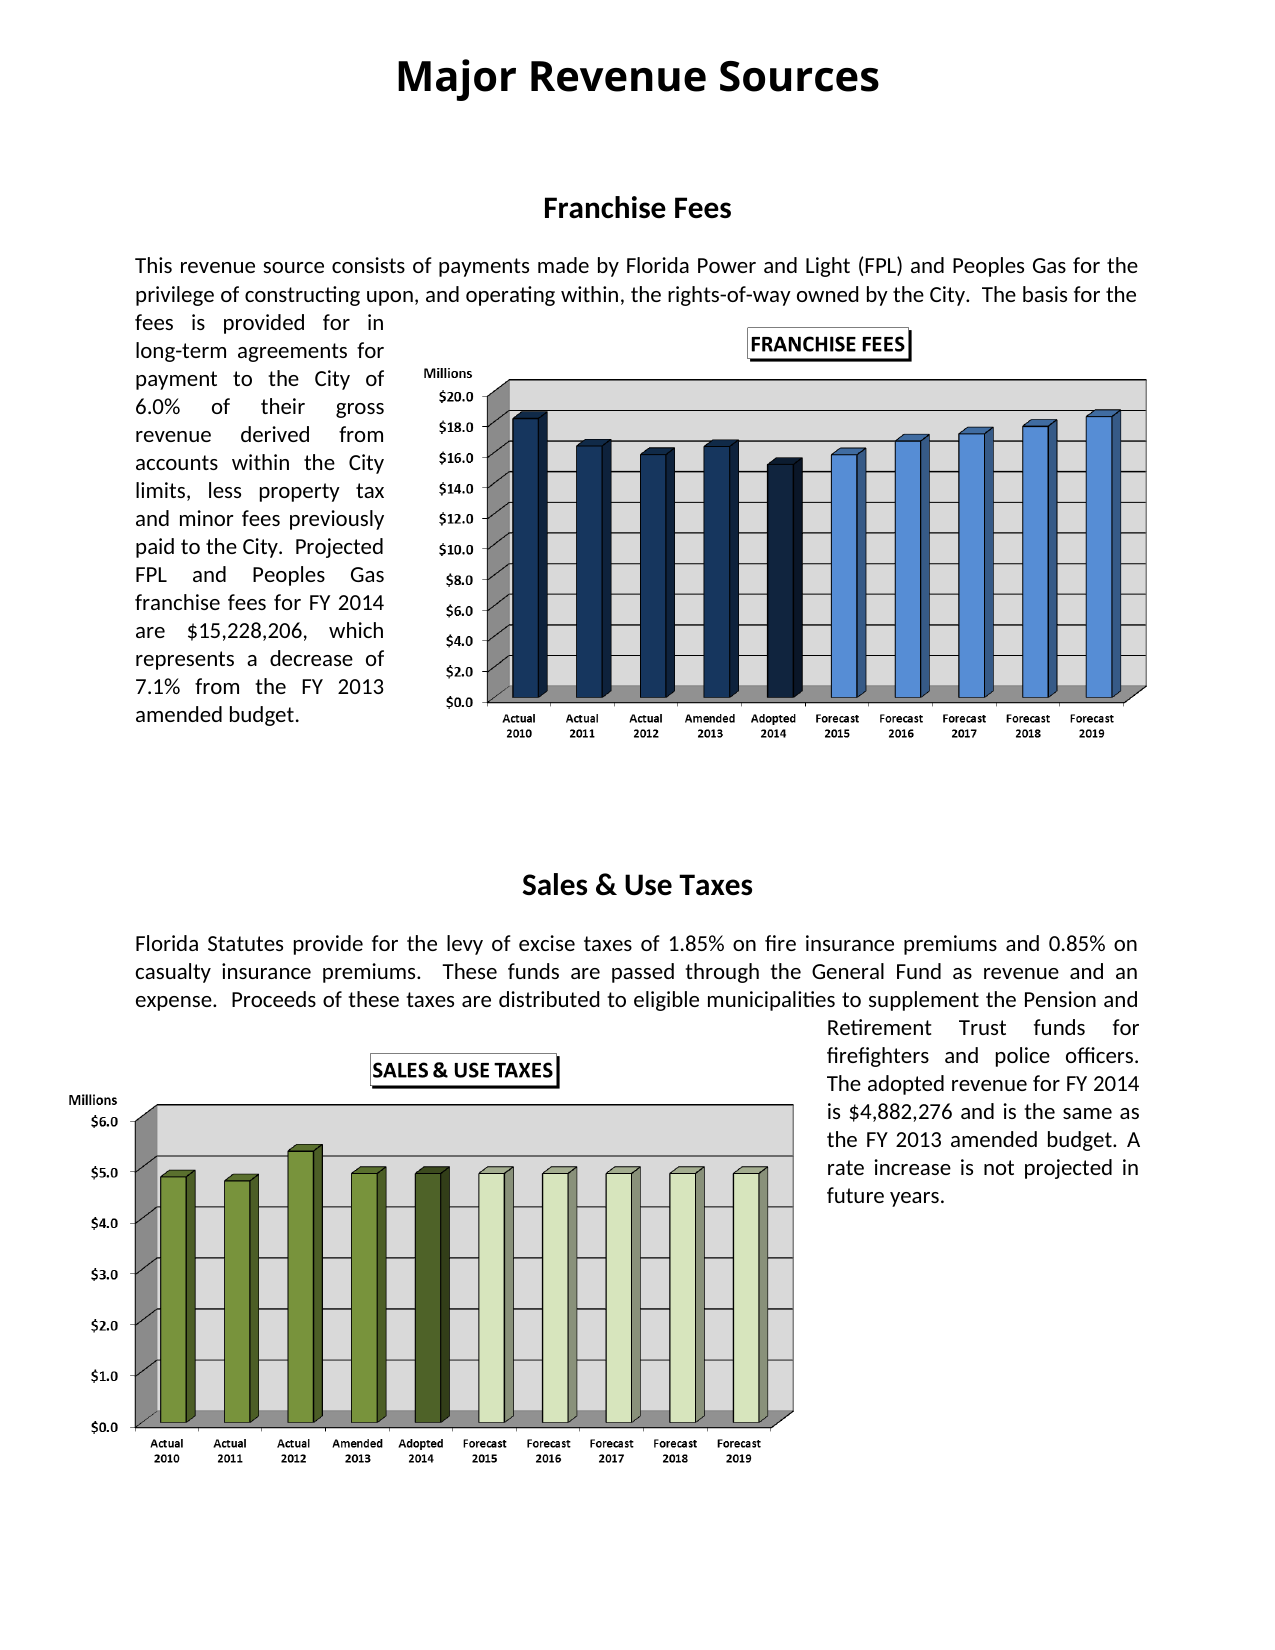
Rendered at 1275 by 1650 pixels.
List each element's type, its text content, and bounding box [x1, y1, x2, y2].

text Sales & Use Taxes [135, 865, 1140, 903]
text Florida Statutes provide for the levy of excise taxes of 1.85% on fire insurance premiums and 0.85% on casualty insurance premiums. These funds are passed through the General Fund as revenue and an expense. Proceeds of these taxes are distributed to eligible municipalities to supplement the Pension and Retirement Trust funds for firefighters and police officers. The adopted revenue for FY 2014 is $4,882,276 and is the same as the FY 2013 amended budget. A rate increase is not projected in future years. [135, 929, 1140, 1209]
picture [51, 1034, 808, 1500]
picture [403, 309, 1164, 778]
text Franchise Fees [135, 188, 1140, 226]
